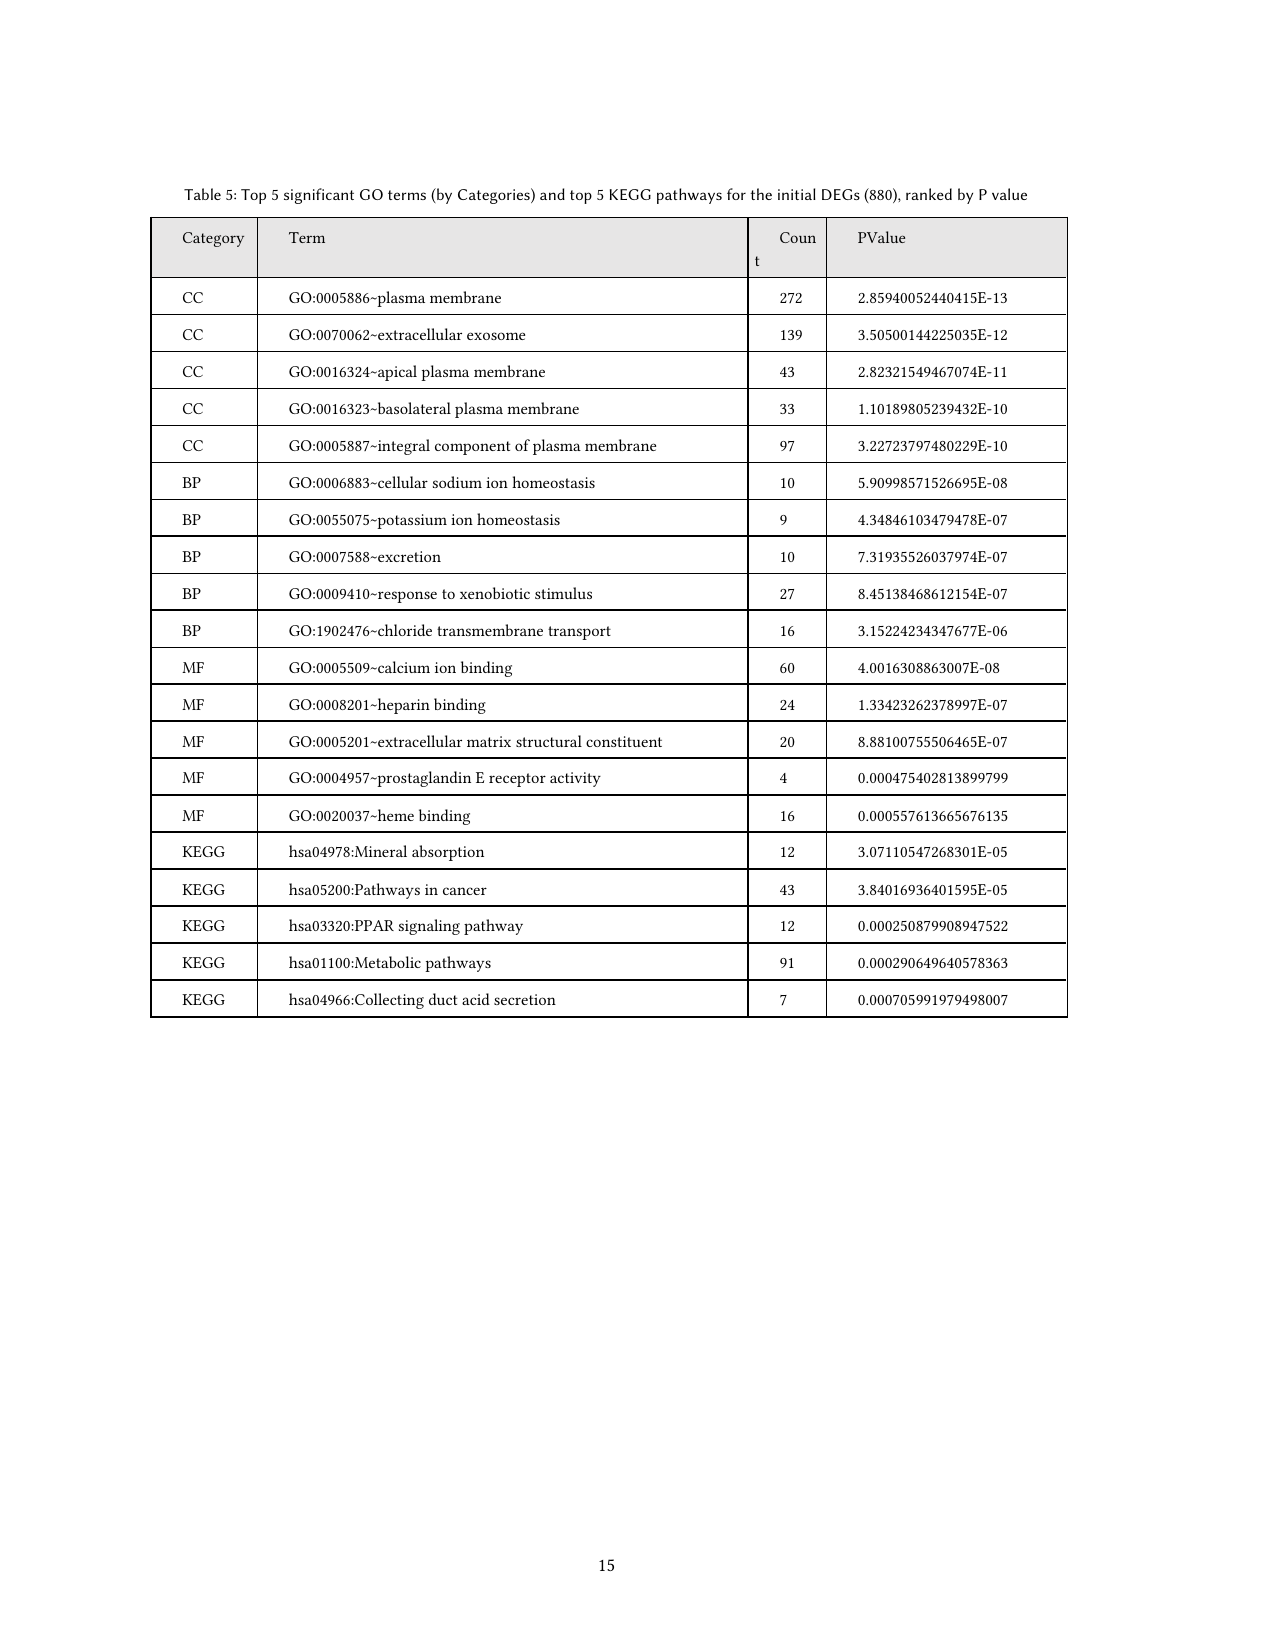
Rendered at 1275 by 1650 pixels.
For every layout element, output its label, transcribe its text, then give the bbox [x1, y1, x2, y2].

table_cell CC [152, 315, 257, 351]
table_cell 60 [749, 648, 826, 683]
table_cell 4 [749, 759, 826, 794]
table_cell BP [152, 574, 257, 609]
table_cell 9 [749, 500, 826, 535]
table_cell KEGG [152, 981, 257, 1016]
table_cell 33 [749, 389, 826, 424]
table_cell 3.22723797480229E-10 [827, 425, 1067, 461]
table_cell MF [152, 796, 257, 831]
table_cell BP [152, 500, 257, 535]
table_cell GO:0020037~heme binding [258, 796, 747, 831]
table_cell CC [152, 278, 257, 313]
table_cell BP [152, 611, 257, 646]
table_cell 0.000705991979498007 [827, 979, 1067, 1016]
table_cell 3.50500144225035E-12 [827, 314, 1067, 351]
table_cell MF [152, 722, 257, 757]
table_cell GO:0016323~basolateral plasma membrane [258, 389, 747, 424]
table_cell 1.10189805239432E-10 [827, 388, 1067, 424]
table_cell 2.82321549467074E-11 [827, 351, 1067, 387]
table_cell 12 [749, 907, 826, 942]
table_cell 97 [749, 426, 826, 461]
table_cell 3.84016936401595E-05 [827, 868, 1067, 905]
table_cell CC [152, 426, 257, 461]
table_cell 10 [749, 463, 826, 498]
table_cell GO:0004957~prostaglandin E receptor activity [258, 759, 747, 794]
table_cell 5.90998571526695E-08 [827, 461, 1067, 498]
table_cell 91 [749, 944, 826, 979]
table_cell GO:0007588~excretion [258, 537, 747, 572]
table_cell 139 [749, 315, 826, 351]
table_cell 12 [749, 833, 826, 868]
table_cell 272 [749, 278, 826, 313]
table_header Term [258, 218, 747, 277]
table_cell 0.000475402813899799 [827, 757, 1067, 794]
table_cell 0.000290649640578363 [827, 942, 1067, 979]
table_cell GO:0005201~extracellular matrix structural constituent [258, 722, 747, 757]
table_cell 4.0016308863007E-08 [827, 646, 1067, 683]
table_cell BP [152, 537, 257, 572]
table_cell 7.31935526037974E-07 [827, 535, 1067, 572]
table_cell hsa04966:Collecting duct acid secretion [258, 981, 747, 1016]
table_cell 3.15224234347677E-06 [827, 609, 1067, 646]
table_header PValue [827, 218, 1067, 277]
table_cell 3.07110547268301E-05 [827, 831, 1067, 868]
table_cell 43 [749, 352, 826, 387]
table_cell GO:0005886~plasma membrane [258, 278, 747, 313]
table_cell GO:0008201~heparin binding [258, 685, 747, 720]
table_cell 16 [749, 796, 826, 831]
text Table 5: Top 5 significant GO terms (by Categories) and top 5 KEGG pathways for the initial DEGs (880), ranked by P value [150, 183, 1062, 204]
table_cell 8.88100755506465E-07 [827, 720, 1067, 757]
table_cell GO:0009410~response to xenobiotic stimulus [258, 574, 747, 609]
table_cell 8.45138468612154E-07 [827, 573, 1067, 609]
table_cell GO:0005509~calcium ion binding [258, 648, 747, 683]
table_cell BP [152, 463, 257, 498]
table_cell 27 [749, 574, 826, 609]
table_cell KEGG [152, 907, 257, 942]
table_cell KEGG [152, 833, 257, 868]
table_cell hsa03320:PPAR signaling pathway [258, 907, 747, 942]
table_cell CC [152, 352, 257, 387]
table_cell 20 [749, 722, 826, 757]
table_cell GO:0070062~extracellular exosome [258, 315, 747, 351]
table_cell 7 [749, 981, 826, 1016]
table_cell 4.34846103479478E-07 [827, 499, 1067, 535]
table_cell CC [152, 389, 257, 424]
table_cell GO:0016324~apical plasma membrane [258, 352, 747, 387]
table_cell MF [152, 685, 257, 720]
table_cell hsa05200:Pathways in cancer [258, 870, 747, 905]
table_cell GO:0006883~cellular sodium ion homeostasis [258, 463, 747, 498]
table_cell MF [152, 759, 257, 794]
table_cell KEGG [152, 870, 257, 905]
table_cell 10 [749, 537, 826, 572]
table_cell 16 [749, 611, 826, 646]
table_cell GO:0055075~potassium ion homeostasis [258, 500, 747, 535]
table_cell 0.000557613665676135 [827, 794, 1067, 831]
table_cell hsa04978:Mineral absorption [258, 833, 747, 868]
table_cell 2.85940052440415E-13 [827, 277, 1067, 313]
table_cell 0.000250879908947522 [827, 905, 1067, 942]
table_cell GO:0005887~integral component of plasma membrane [258, 426, 747, 461]
table_cell GO:1902476~chloride transmembrane transport [258, 611, 747, 646]
table_header Count [749, 218, 826, 277]
table_header Category [152, 218, 257, 277]
table_cell 43 [749, 870, 826, 905]
table_cell 24 [749, 685, 826, 720]
table_cell 1.33423262378997E-07 [827, 683, 1067, 720]
table_cell hsa01100:Metabolic pathways [258, 944, 747, 979]
table_cell MF [152, 648, 257, 683]
table_cell KEGG [152, 944, 257, 979]
